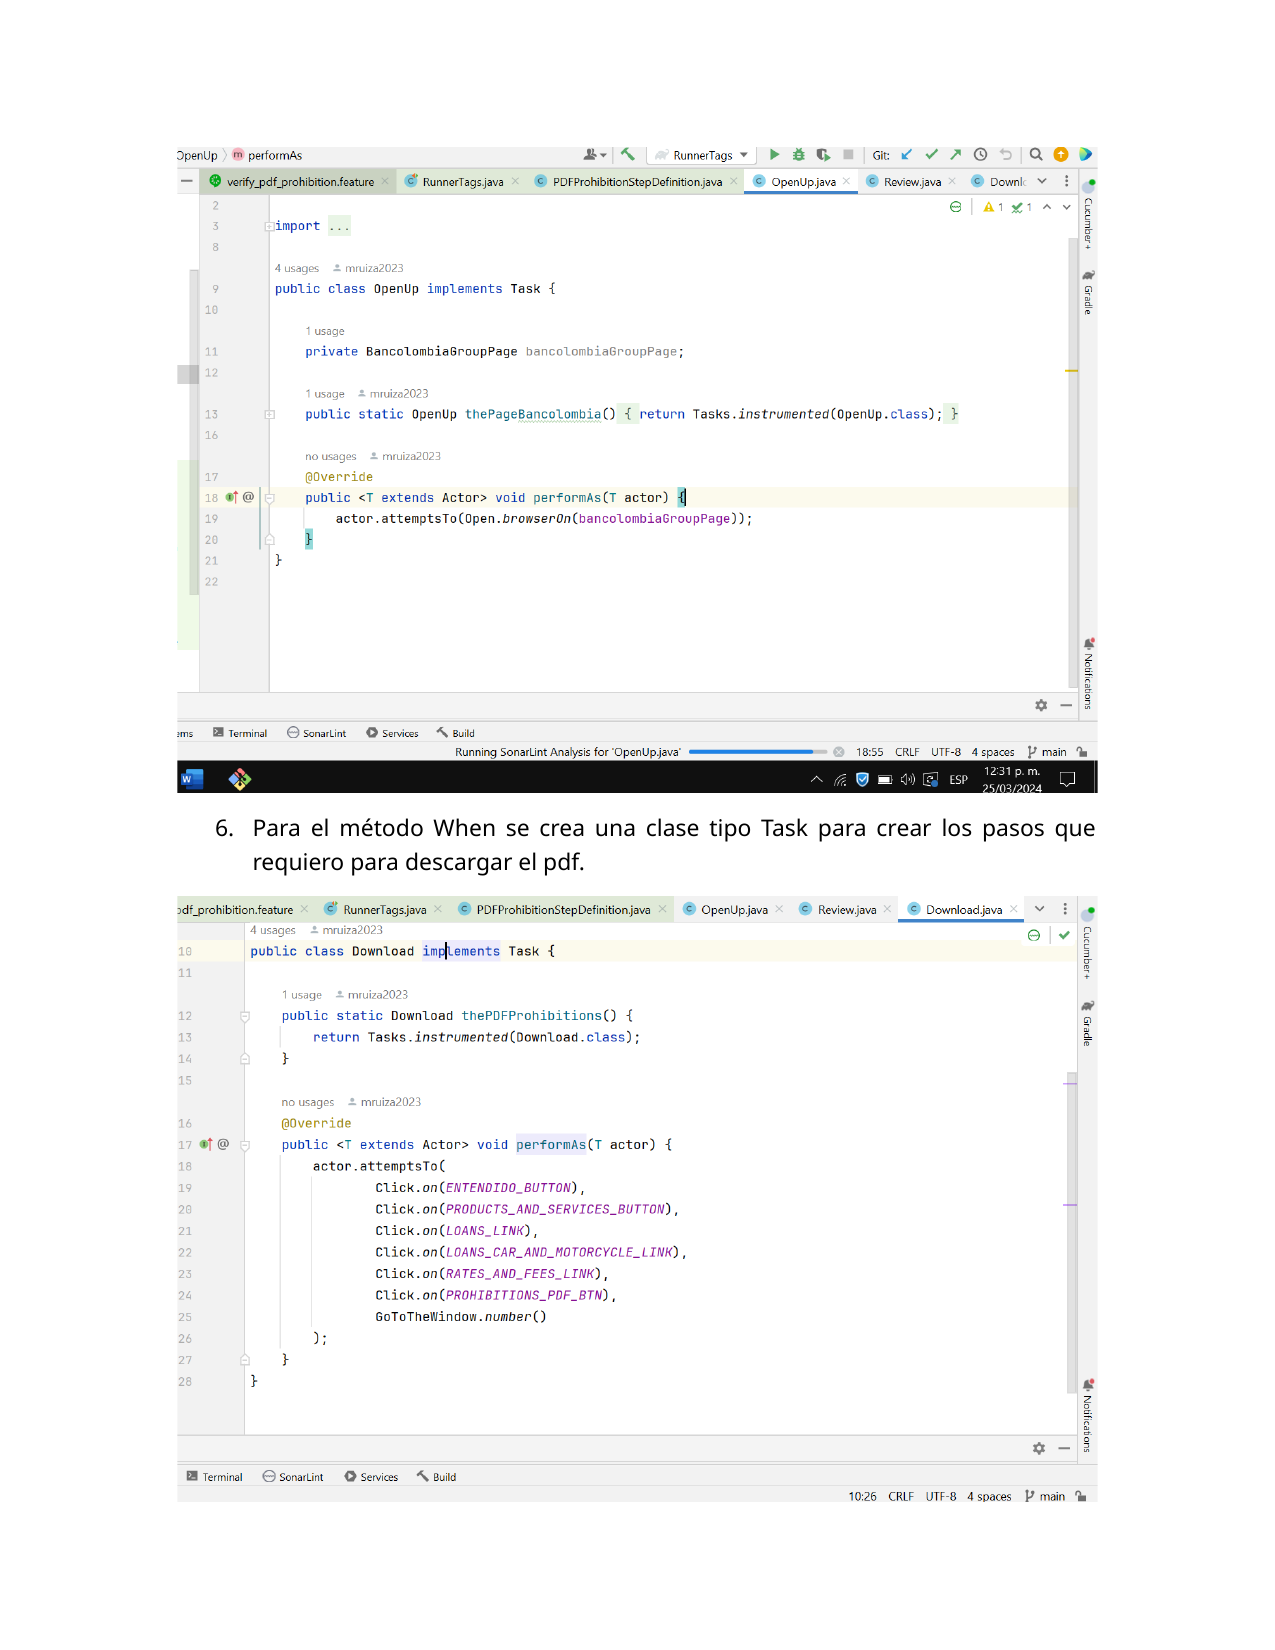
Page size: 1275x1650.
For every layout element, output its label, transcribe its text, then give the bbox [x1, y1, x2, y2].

list Para el método When se crea una clase tipo Task para crear los pasos que requiero para descargar el pdf. [215, 812, 1098, 877]
picture [177, 147, 1098, 793]
picture [177, 896, 1098, 1502]
